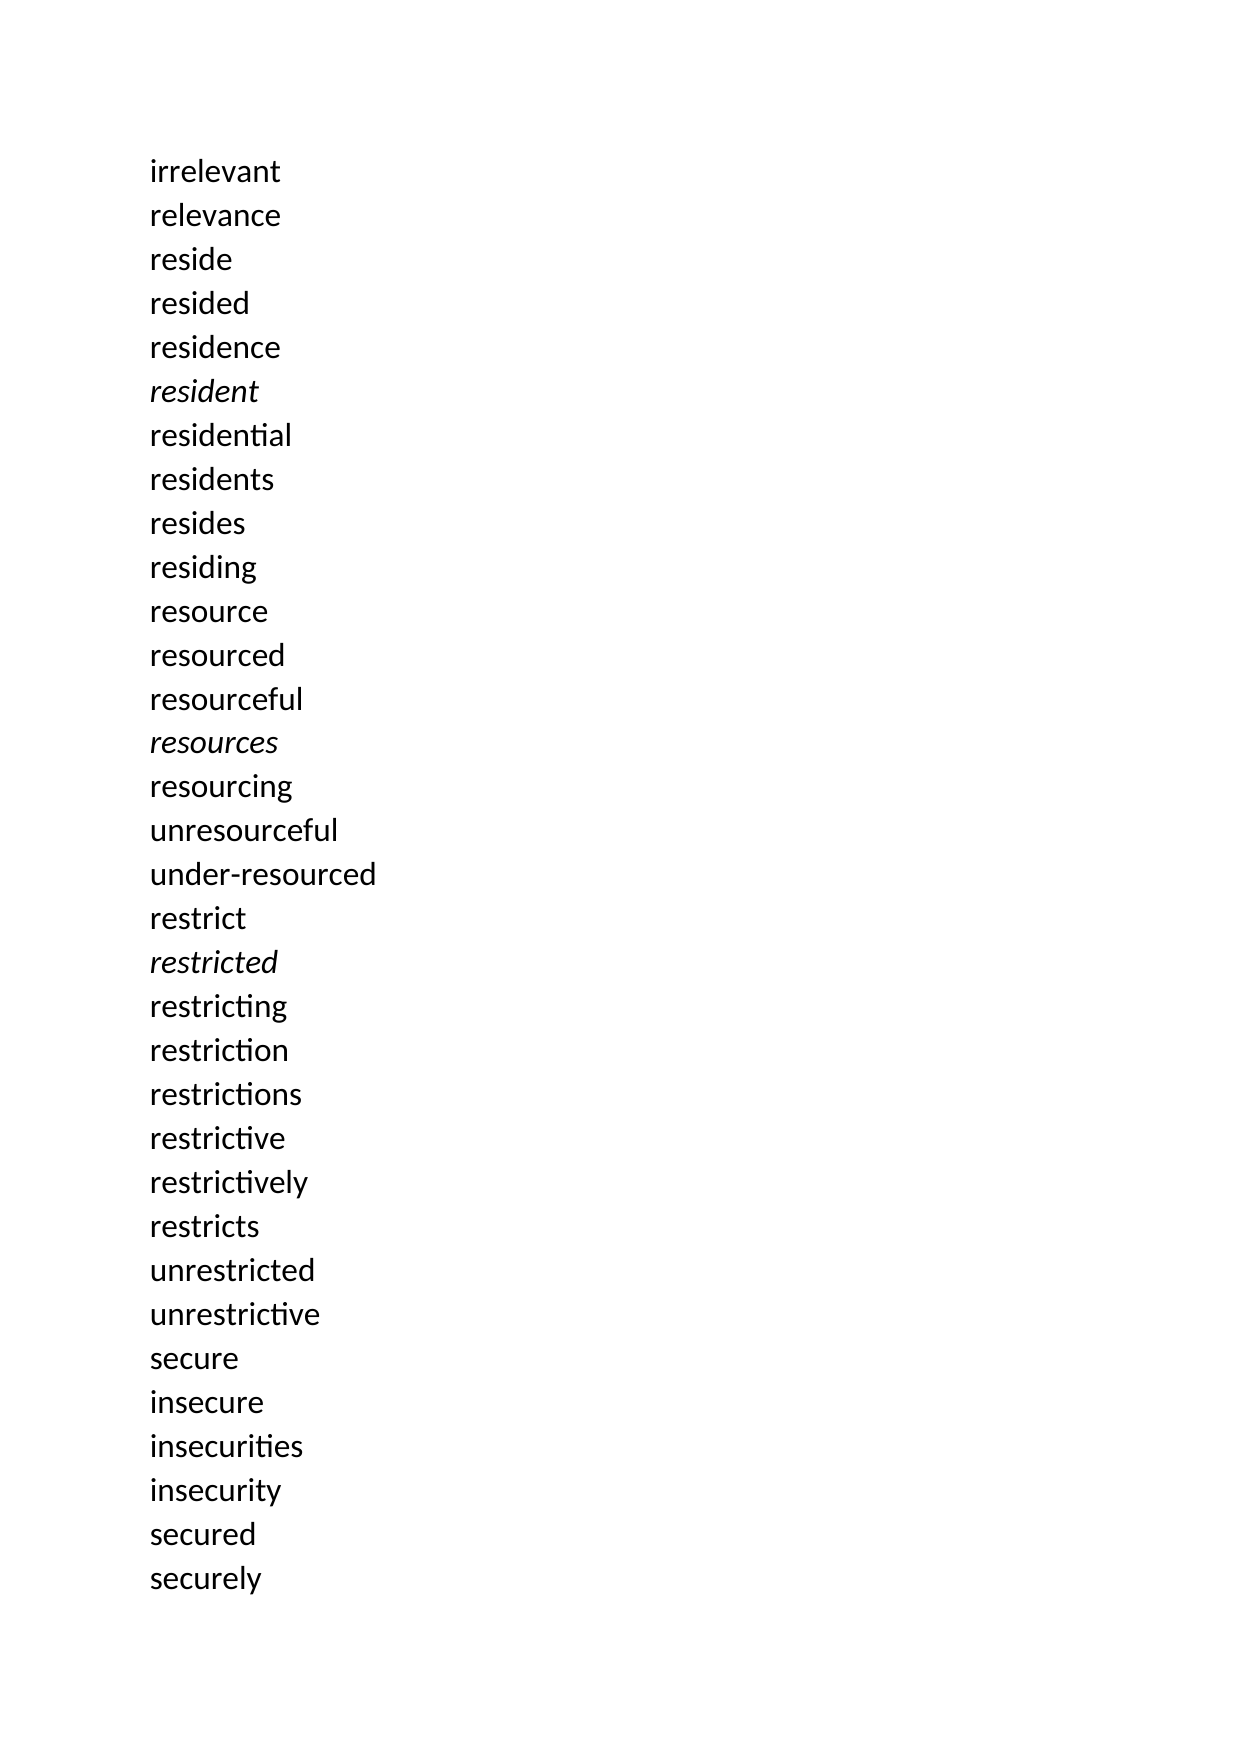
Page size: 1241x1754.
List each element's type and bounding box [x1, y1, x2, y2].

text [150, 150, 1090, 1597]
